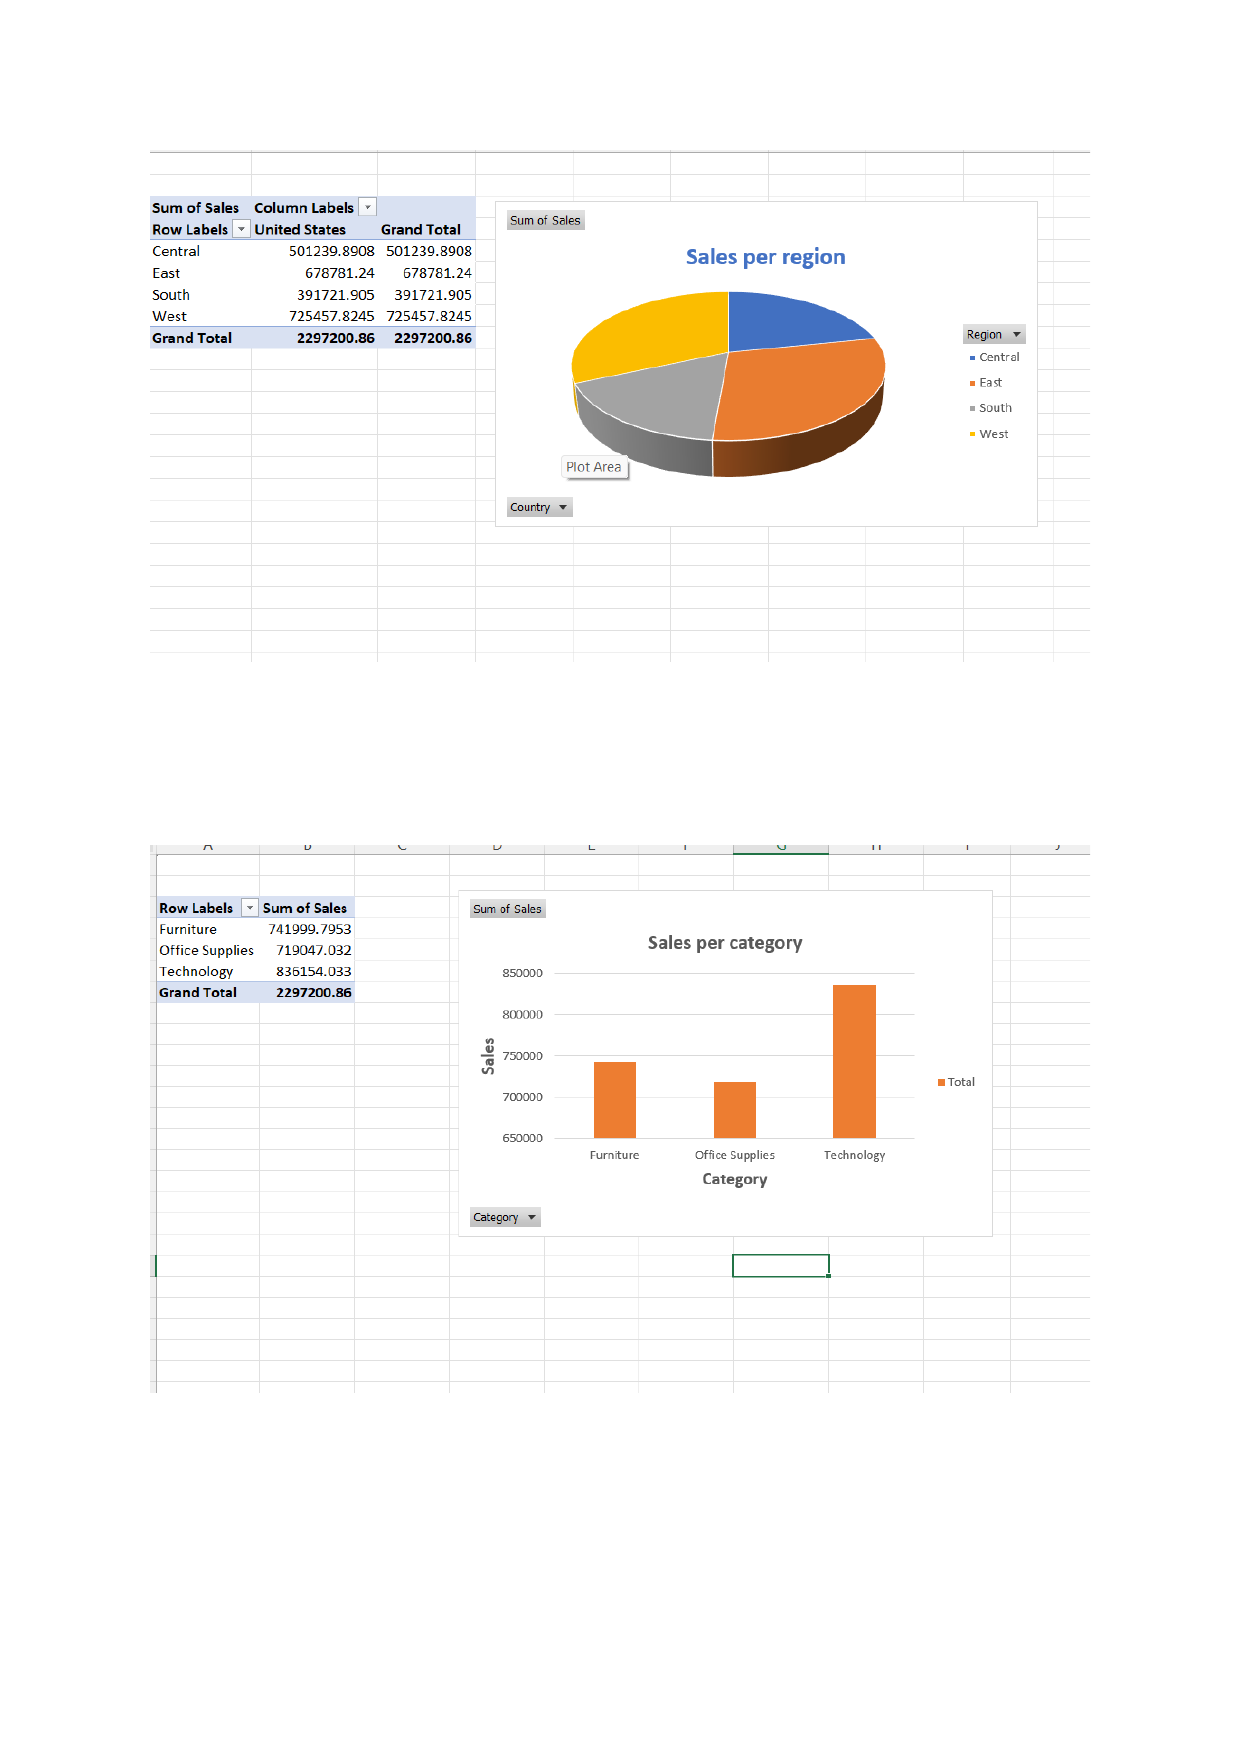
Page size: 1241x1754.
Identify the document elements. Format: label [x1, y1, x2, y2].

picture [150, 845, 1091, 1393]
picture [150, 150, 1091, 662]
